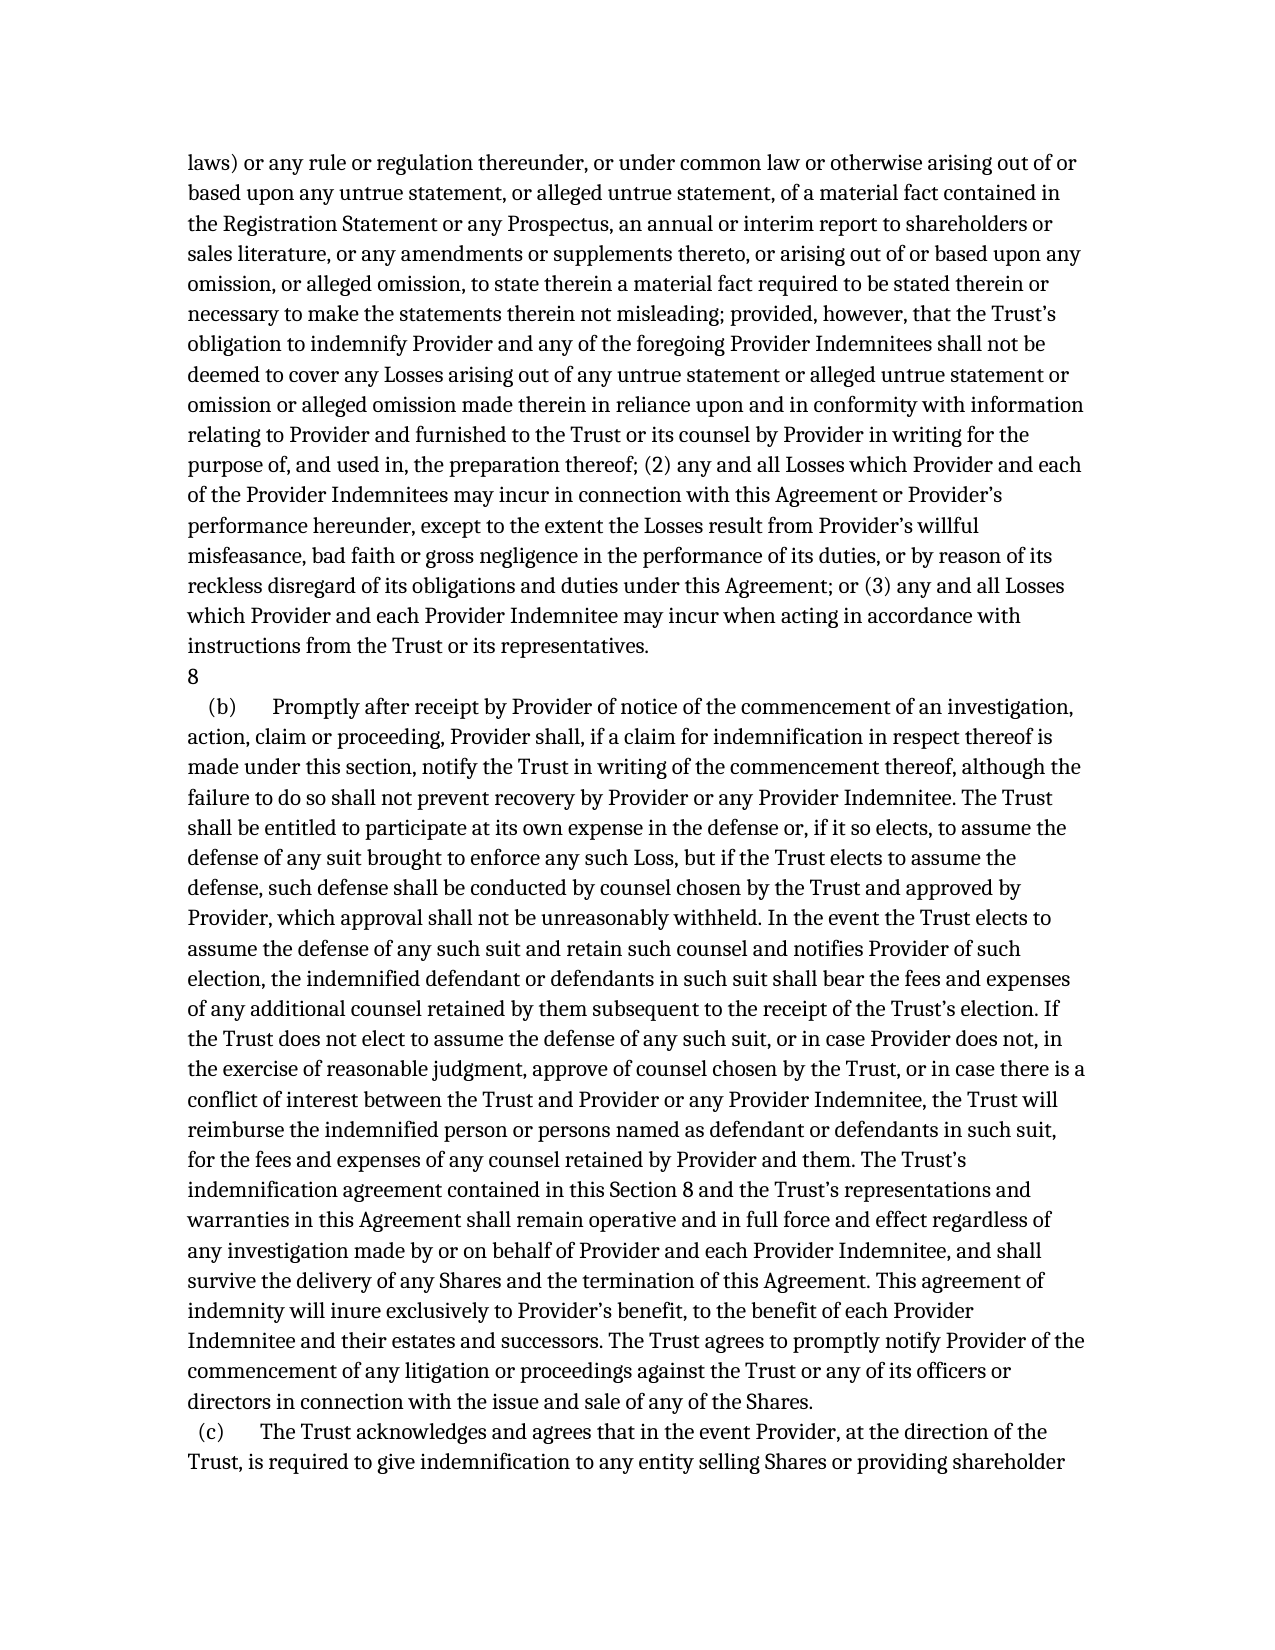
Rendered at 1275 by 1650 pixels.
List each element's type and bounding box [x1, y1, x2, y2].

text [187, 150, 1087, 1475]
